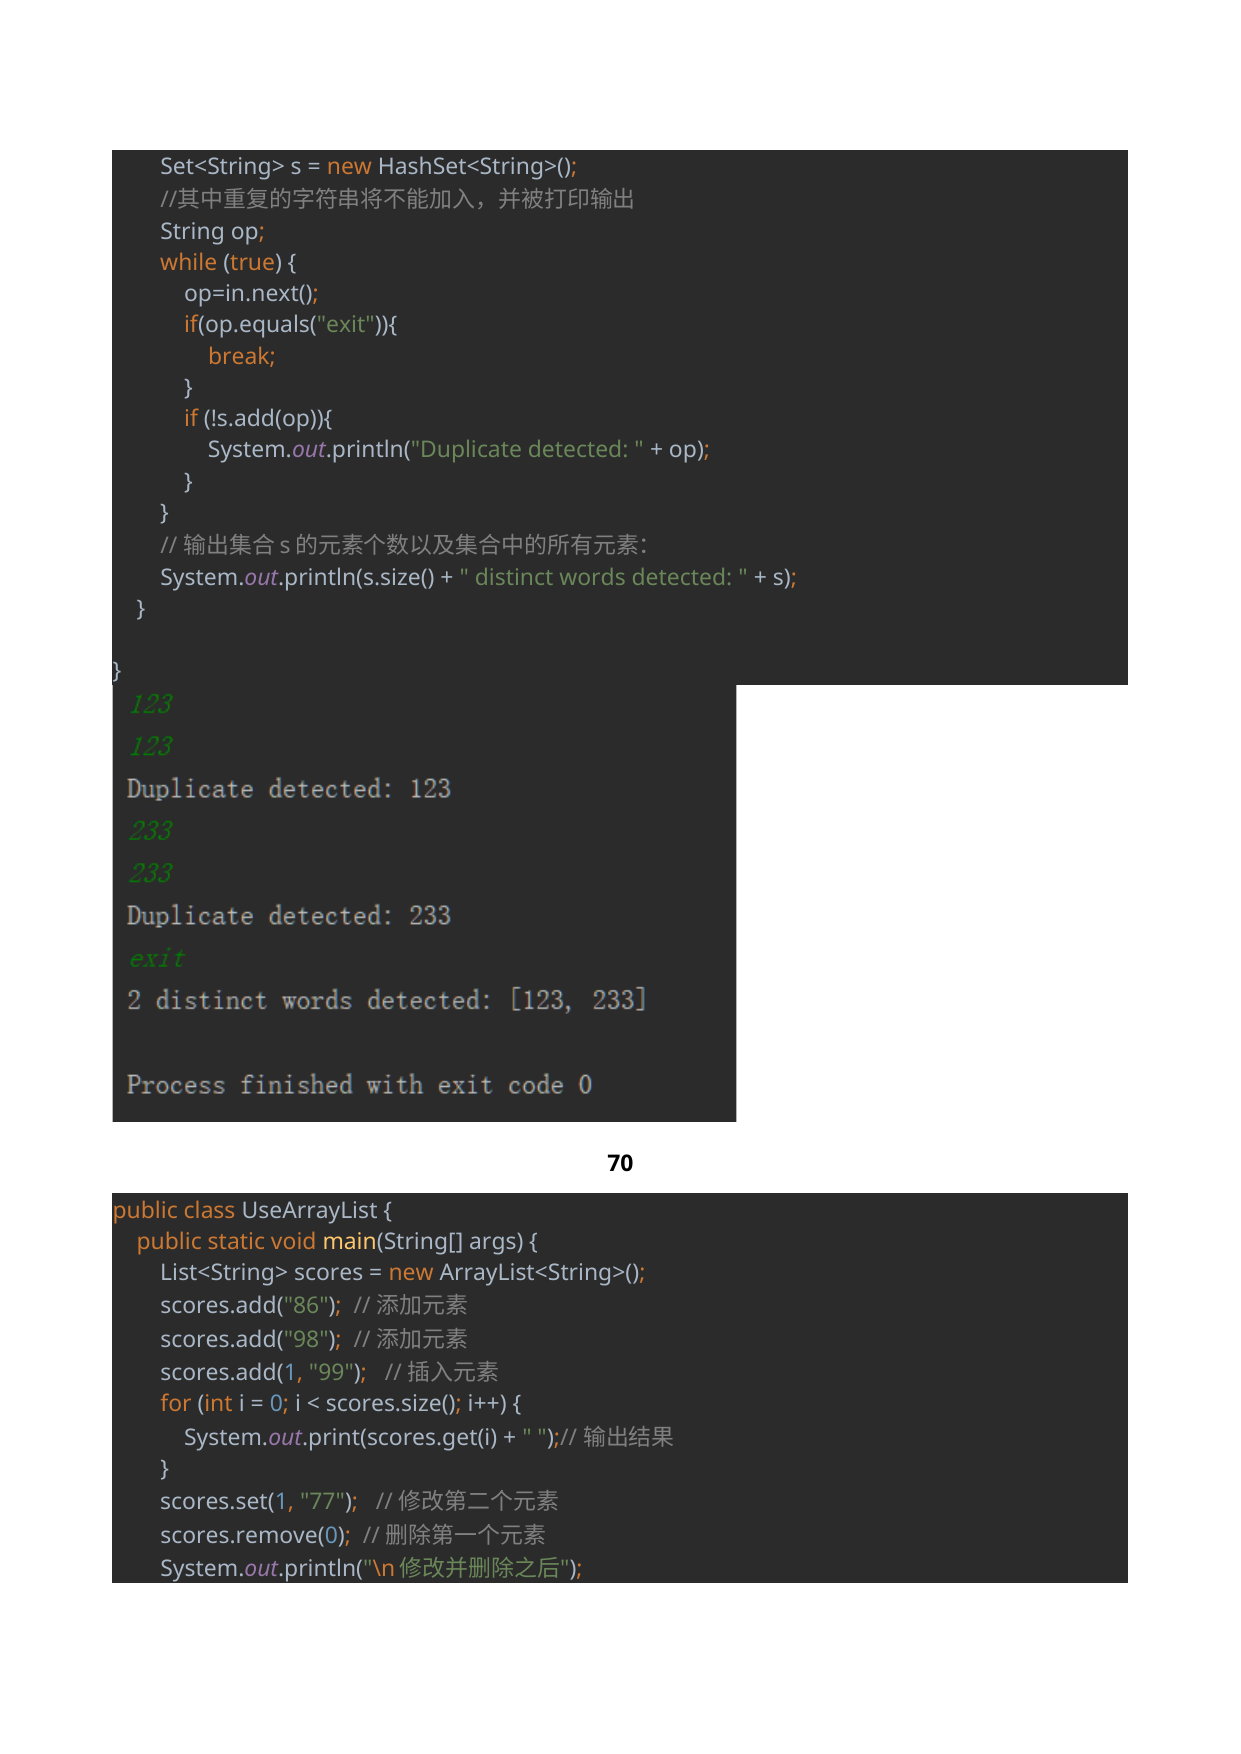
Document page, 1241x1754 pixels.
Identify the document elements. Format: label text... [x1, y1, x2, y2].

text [112, 1193, 1128, 1583]
subtitle 70 [112, 1147, 1128, 1178]
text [112, 150, 1128, 685]
picture [112, 685, 737, 1122]
